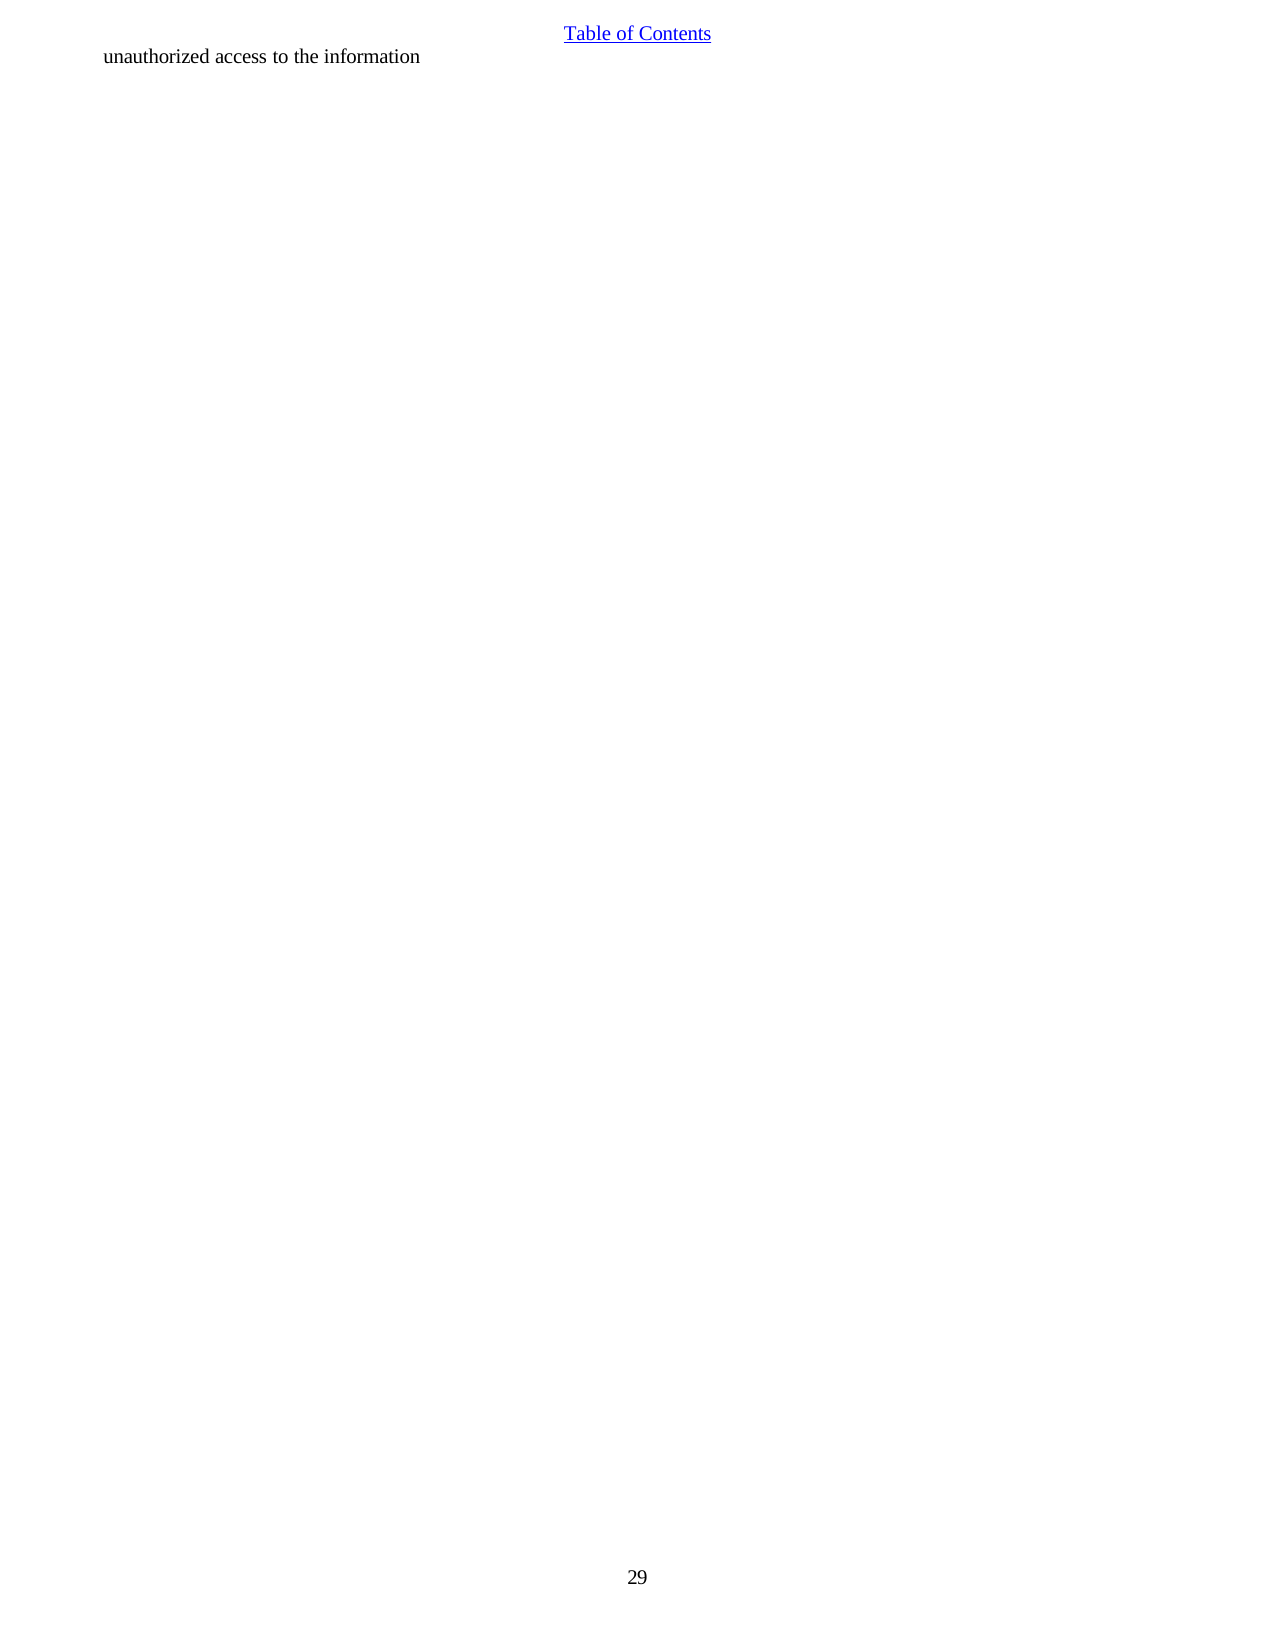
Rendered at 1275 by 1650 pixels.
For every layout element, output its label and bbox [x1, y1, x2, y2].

text [103, 44, 1172, 68]
